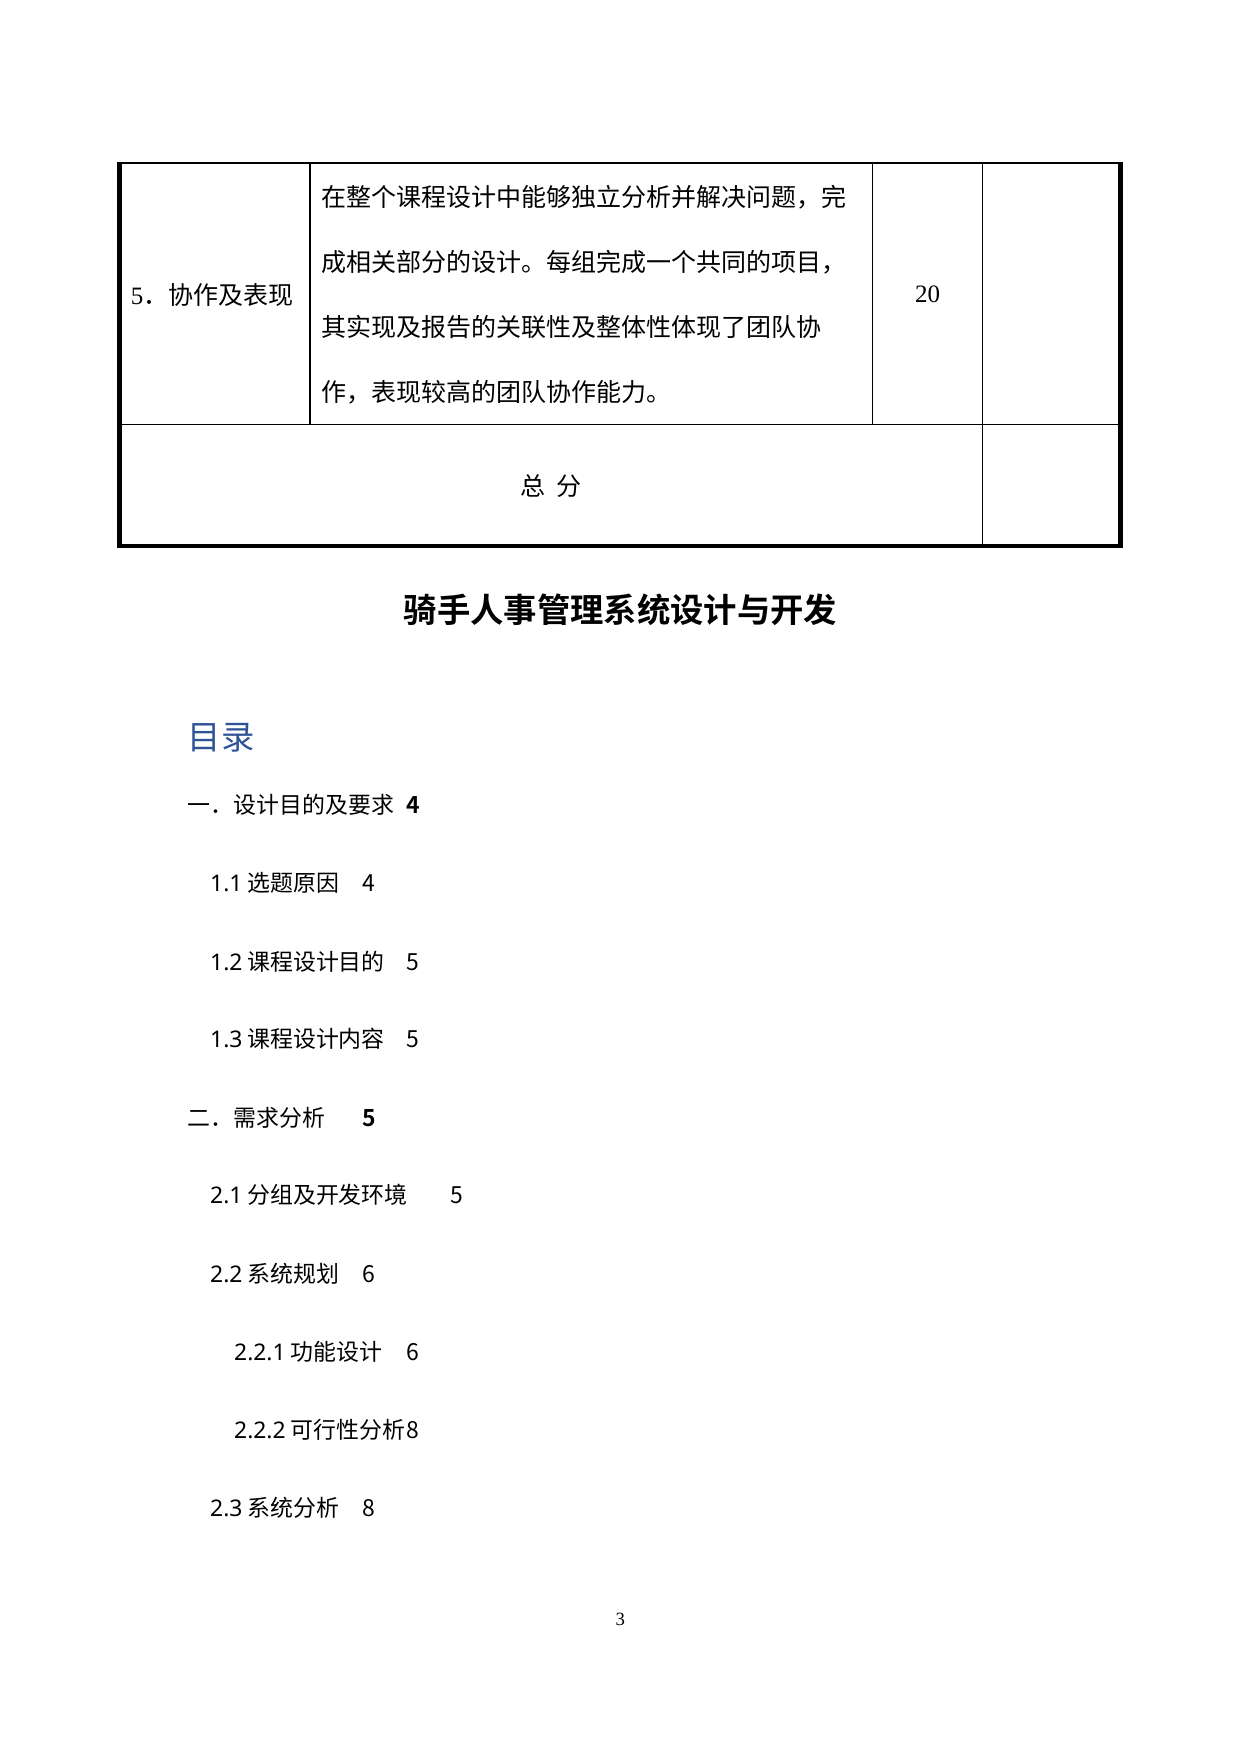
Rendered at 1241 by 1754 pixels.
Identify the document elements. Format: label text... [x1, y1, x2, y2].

table_cell [983, 164, 1118, 423]
table_cell 总 分 [122, 425, 982, 544]
table_cell [983, 425, 1118, 544]
table_cell 在整个课程设计中能够独立分析并解决问题，完成相关部分的设计。每组完成一个共同的项目，其实现及报告的关联性及整体性体现了团队协作，表现较高的团队协作能力。 [311, 164, 872, 423]
subtitle 骑手人事管理系统设计与开发 [187, 575, 1053, 640]
table_cell 5．协作及表现 [122, 164, 309, 423]
table_cell 20 [873, 164, 982, 423]
